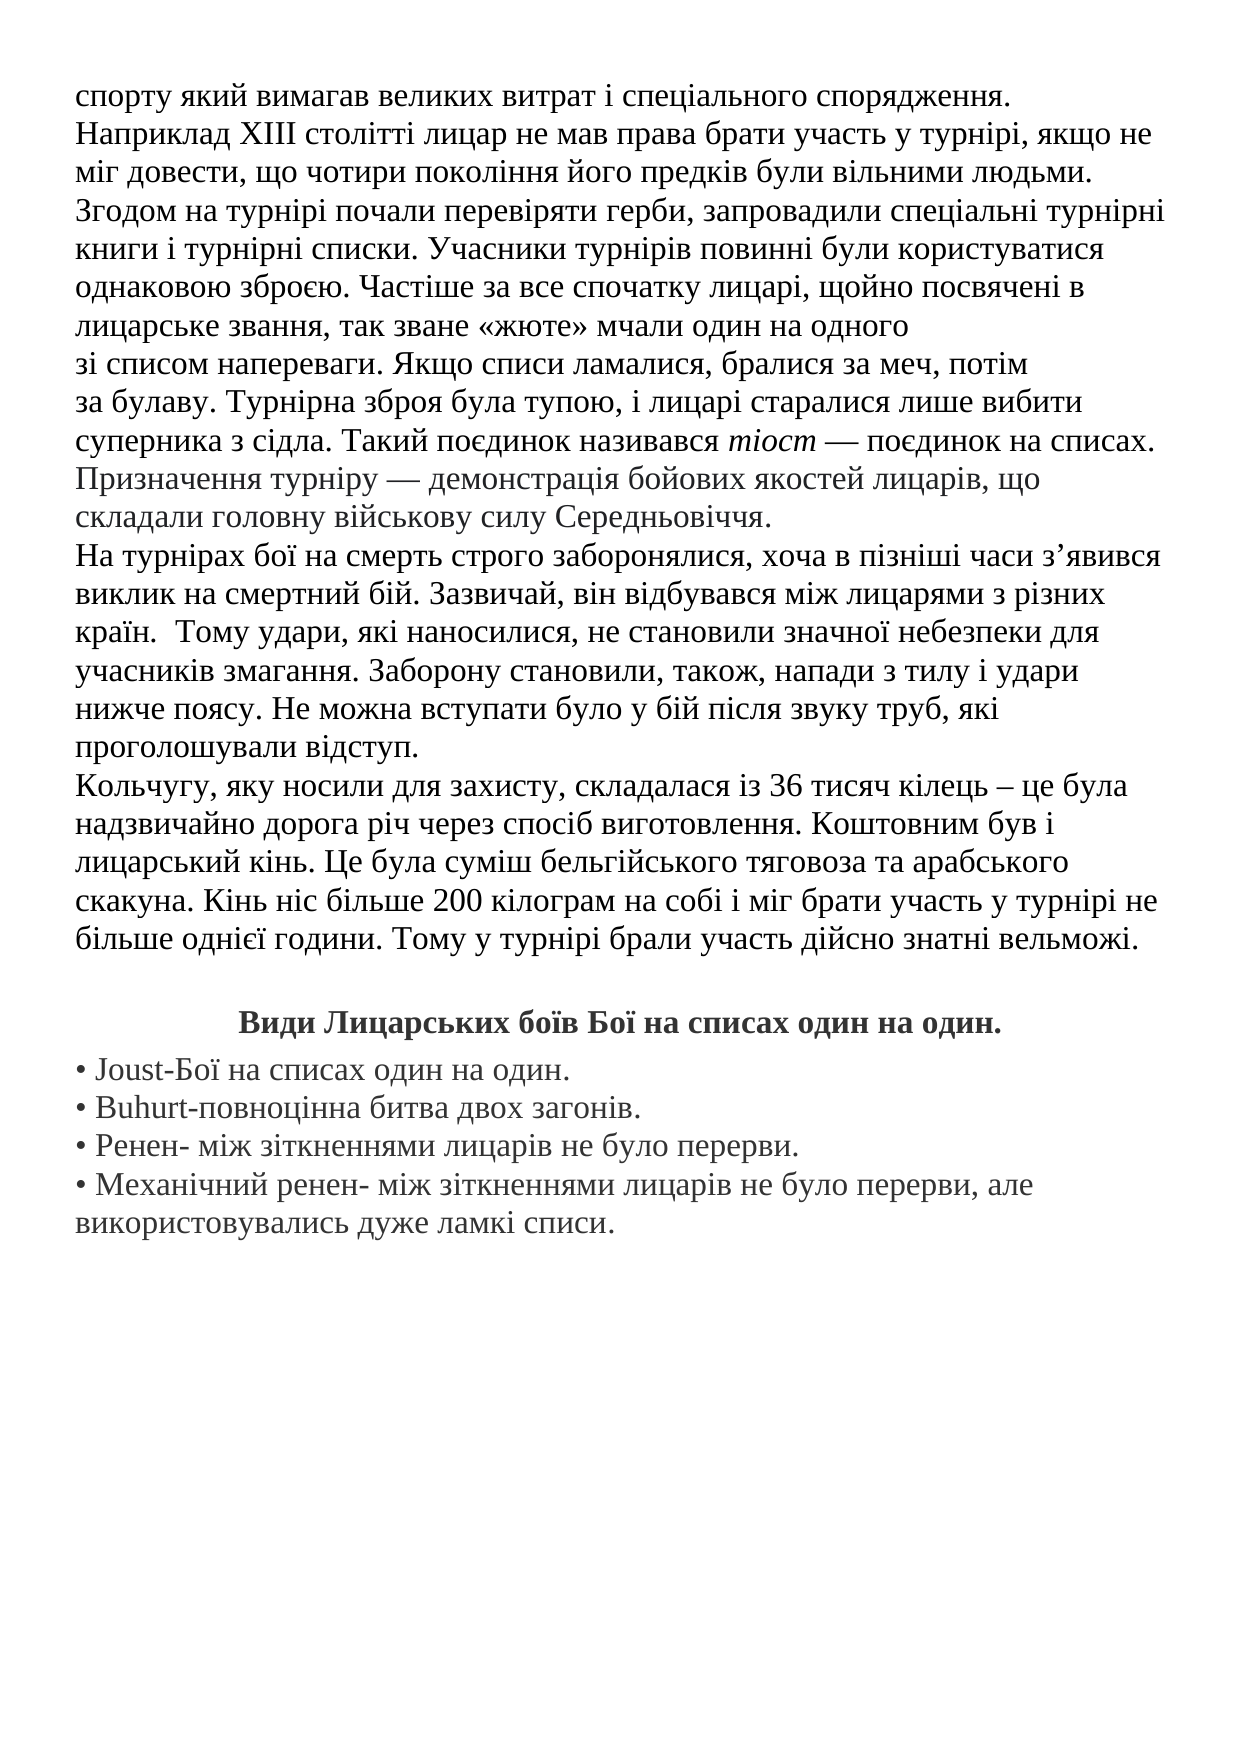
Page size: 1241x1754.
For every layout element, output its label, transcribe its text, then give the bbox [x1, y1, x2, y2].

text Призначення турніру — демонстрація бойових якостей лицарів, що складали головну військову силу Середньовіччя. [781, 458, 1171, 535]
text • Jоust-Бої на списах один на один. • Buhurt-повноцінна битва двох загонів. • Ренен- між зіткненнями лицарів не було перерви. • Механічний ренен- між зіткненнями лицарів не було перерви, але використовувались дуже ламкі списи. [75, 1049, 1165, 1269]
text Види Лицарських боїв Бої на списах один на один. [75, 1003, 1165, 1041]
text На турнірах бої на смерть строго заборонялися, хоча в пізніші часи з’явився виклик на смертний бій. Зазвичай, він відбувався між лицарями з різних країн. Тому удари, які наносилися, не становили значної небезпеки для учасників змагання. Заборону становили, також, напади з тилу і удари нижче поясу. Не можна вступати було у бій після звуку труб, які проголошували відступ. [420, 535, 1171, 765]
text Кольчугу, яку носили для захисту, складалася із 36 тисяч кілець – це була надзвичайно дорога річ через спосіб виготовлення. Коштовним був і лицарський кінь. Це була суміш бельгійського тяговоза та арабського скакуна. Кінь ніс більше 200 кілограм на собі і міг брати участь у турнірі не більше однієї години. Тому у турнірі брали участь дійсно знатні вельможі. [1055, 765, 1171, 957]
